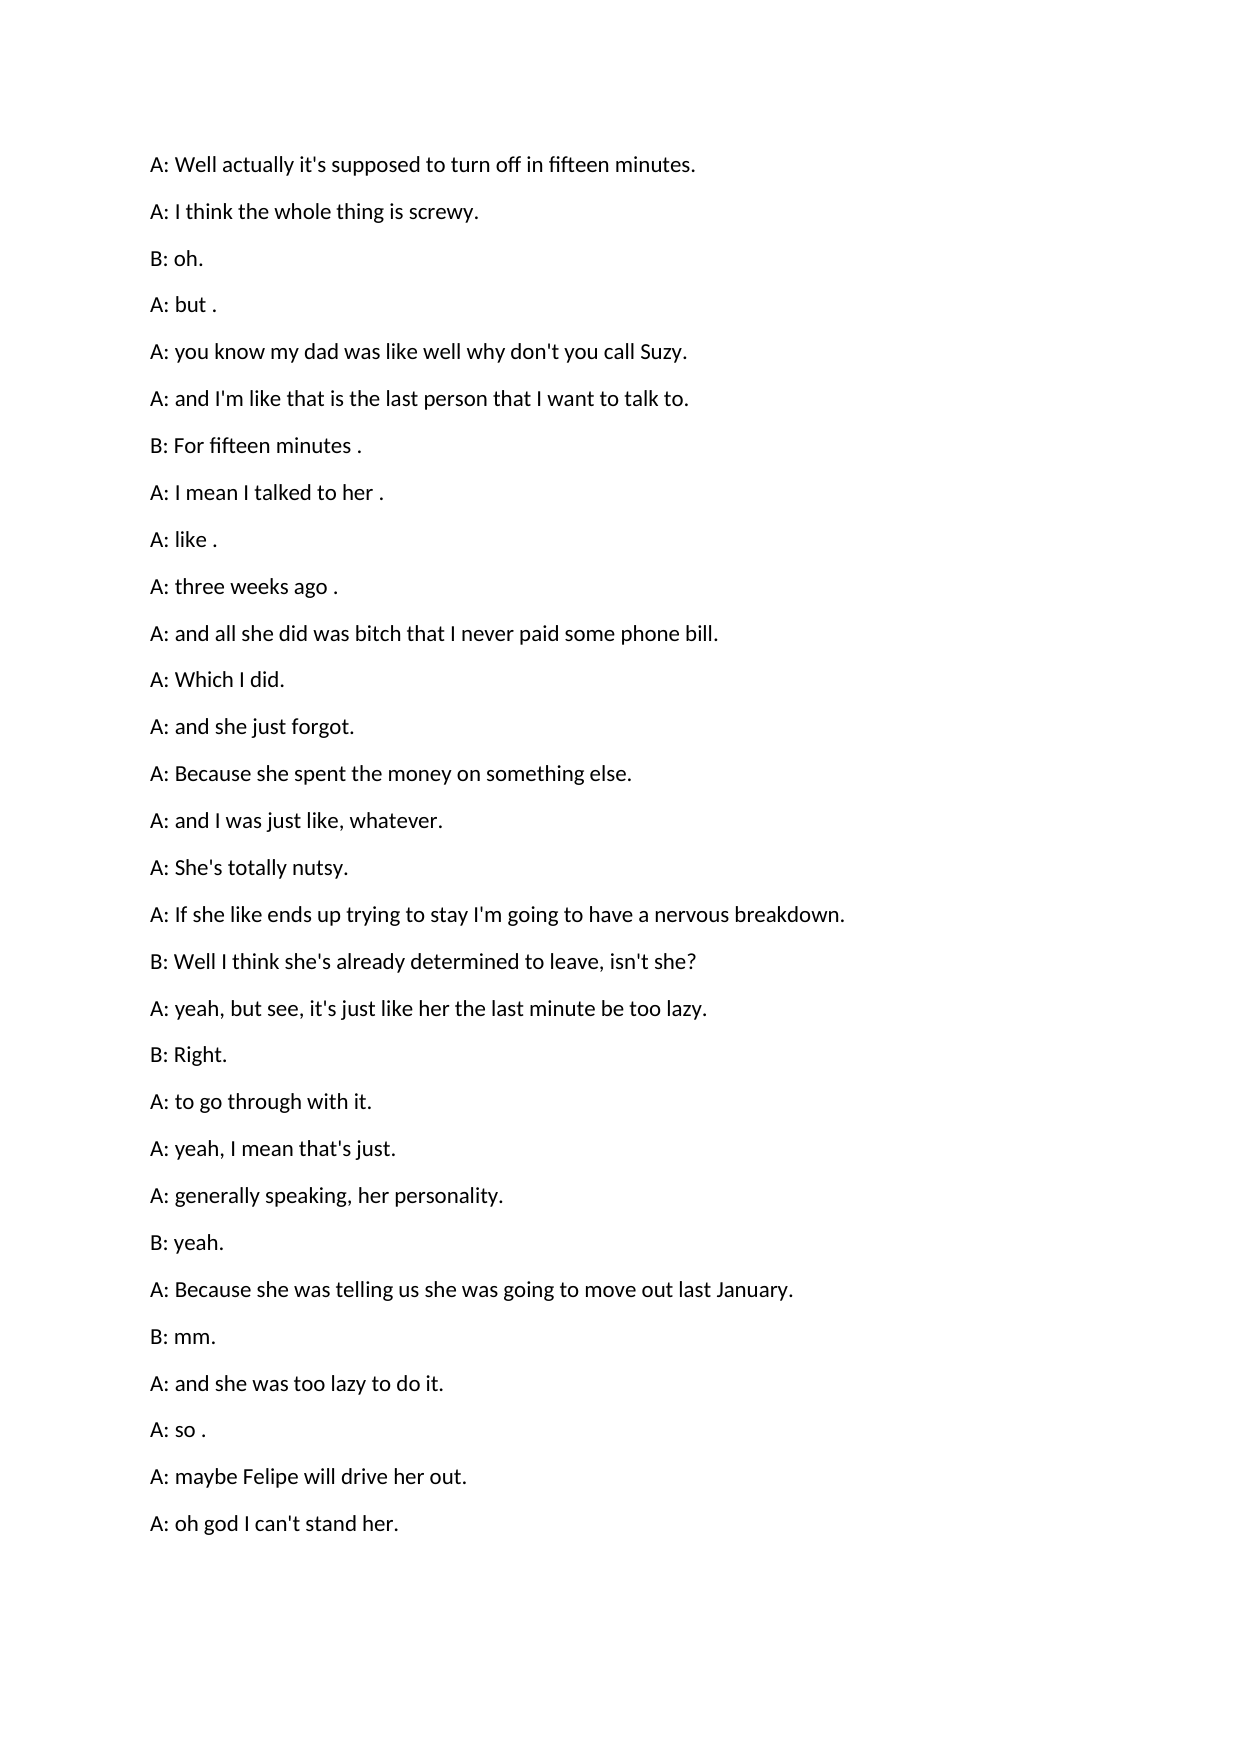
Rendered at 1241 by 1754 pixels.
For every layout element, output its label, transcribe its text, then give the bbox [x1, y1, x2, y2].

text A: and I'm like that is the last person that I want to talk to. [150, 384, 1090, 412]
text A: so . [150, 1416, 1090, 1444]
text A: to go through with it. [150, 1087, 1090, 1116]
text A: I think the whole thing is screwy. [150, 197, 1090, 225]
text B: mm. [150, 1322, 1090, 1350]
text A: three weeks ago . [150, 572, 1090, 600]
text A: She's totally nutsy. [150, 853, 1090, 881]
text A: and all she did was bitch that I never paid some phone bill. [150, 619, 1090, 647]
text A: Which I did. [150, 666, 1090, 694]
text A: and she was too lazy to do it. [150, 1369, 1090, 1397]
text A: oh god I can't stand her. [150, 1509, 1090, 1537]
text B: yeah. [150, 1228, 1090, 1256]
text A: Because she spent the money on something else. [150, 759, 1090, 787]
text A: and I was just like, whatever. [150, 806, 1090, 834]
text A: maybe Felipe will drive her out. [150, 1462, 1090, 1491]
text B: Right. [150, 1041, 1090, 1069]
text A: like . [150, 525, 1090, 553]
text A: you know my dad was like well why don't you call Suzy. [150, 337, 1090, 366]
text A: If she like ends up trying to stay I'm going to have a nervous breakdown. [150, 900, 1090, 928]
text A: yeah, but see, it's just like her the last minute be too lazy. [150, 994, 1090, 1022]
text B: oh. [150, 244, 1090, 272]
text A: Well actually it's supposed to turn off in fifteen minutes. [150, 150, 1090, 178]
text A: yeah, I mean that's just. [150, 1134, 1090, 1162]
text A: Because she was telling us she was going to move out last January. [150, 1275, 1090, 1303]
text B: For fifteen minutes . [150, 431, 1090, 459]
text A: I mean I talked to her . [150, 478, 1090, 506]
text A: but . [150, 291, 1090, 319]
text B: Well I think she's already determined to leave, isn't she? [150, 947, 1090, 975]
text A: and she just forgot. [150, 712, 1090, 741]
text A: generally speaking, her personality. [150, 1181, 1090, 1209]
